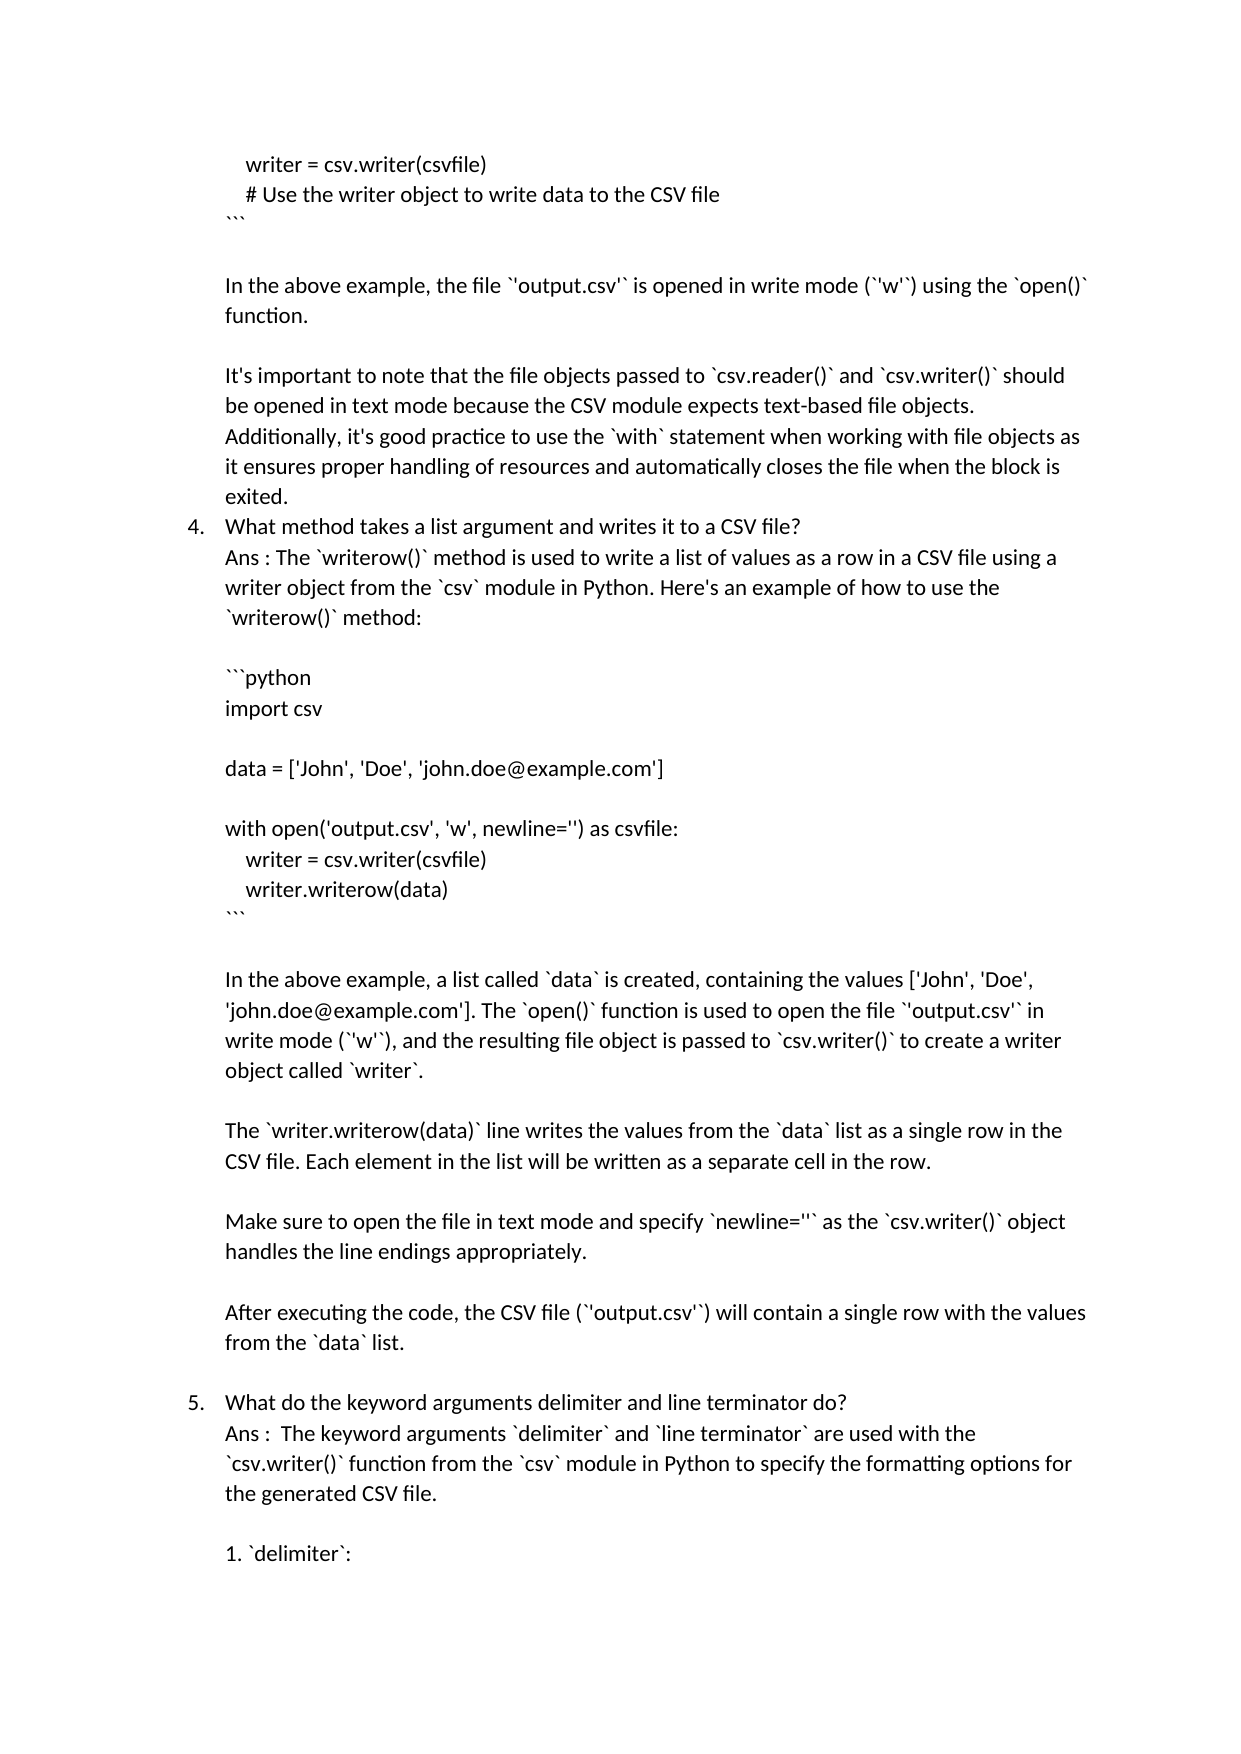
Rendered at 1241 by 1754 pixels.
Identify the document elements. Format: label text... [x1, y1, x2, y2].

list 1. `delimiter`: [225, 1539, 1090, 1568]
list After executing the code, the CSV file (`'output.csv'`) will contain a single row with the values from the `data` list. [225, 1298, 1090, 1356]
list with open('output.csv', 'w', newline='') as csvfile: [225, 814, 1090, 843]
list writer.writerow(data) [225, 875, 1090, 903]
list It's important to note that the file objects passed to `csv.reader()` and `csv.writer()` should be opened in text mode because the CSV module expects text-based file objects. Additionally, it's good practice to use the `with` statement when working with file objects as it ensures proper handling of resources and automatically closes the file when the block is exited. [225, 361, 1090, 510]
list ``` [225, 905, 1090, 933]
list data = ['John', 'Doe', 'john.doe@example.com'] [225, 754, 1090, 782]
list What method takes a list argument and writes it to a CSV file? [187, 512, 1090, 541]
list import csv [225, 694, 1090, 722]
list ```python [225, 663, 1090, 692]
list # Use the writer object to write data to the CSV file [225, 180, 1090, 208]
list writer = csv.writer(csvfile) [225, 845, 1090, 873]
list The `writer.writerow(data)` line writes the values from the `data` list as a single row in the CSV file. Each element in the list will be written as a separate cell in the row. [225, 1117, 1090, 1175]
list writer = csv.writer(csvfile) [225, 150, 1090, 178]
list Ans : The `writerow()` method is used to write a list of values as a row in a CSV file using a writer object from the `csv` module in Python. Here's an example of how to use the `writerow()` method: [225, 543, 1090, 631]
list Make sure to open the file in text mode and specify `newline=''` as the `csv.writer()` object handles the line endings appropriately. [225, 1207, 1090, 1266]
list What do the keyword arguments delimiter and line terminator do? [187, 1388, 1090, 1417]
list In the above example, a list called `data` is created, containing the values ['John', 'Doe', 'john.doe@example.com']. The `open()` function is used to open the file `'output.csv'` in write mode (`'w'`), and the resulting file object is passed to `csv.writer()` to create a writer object called `writer`. [225, 966, 1090, 1084]
list ``` [225, 210, 1090, 238]
list Ans : The keyword arguments `delimiter` and `line terminator` are used with the `csv.writer()` function from the `csv` module in Python to specify the formatting options for the generated CSV file. [225, 1419, 1090, 1507]
list In the above example, the file `'output.csv'` is opened in write mode (`'w'`) using the `open()` function. [225, 271, 1090, 329]
